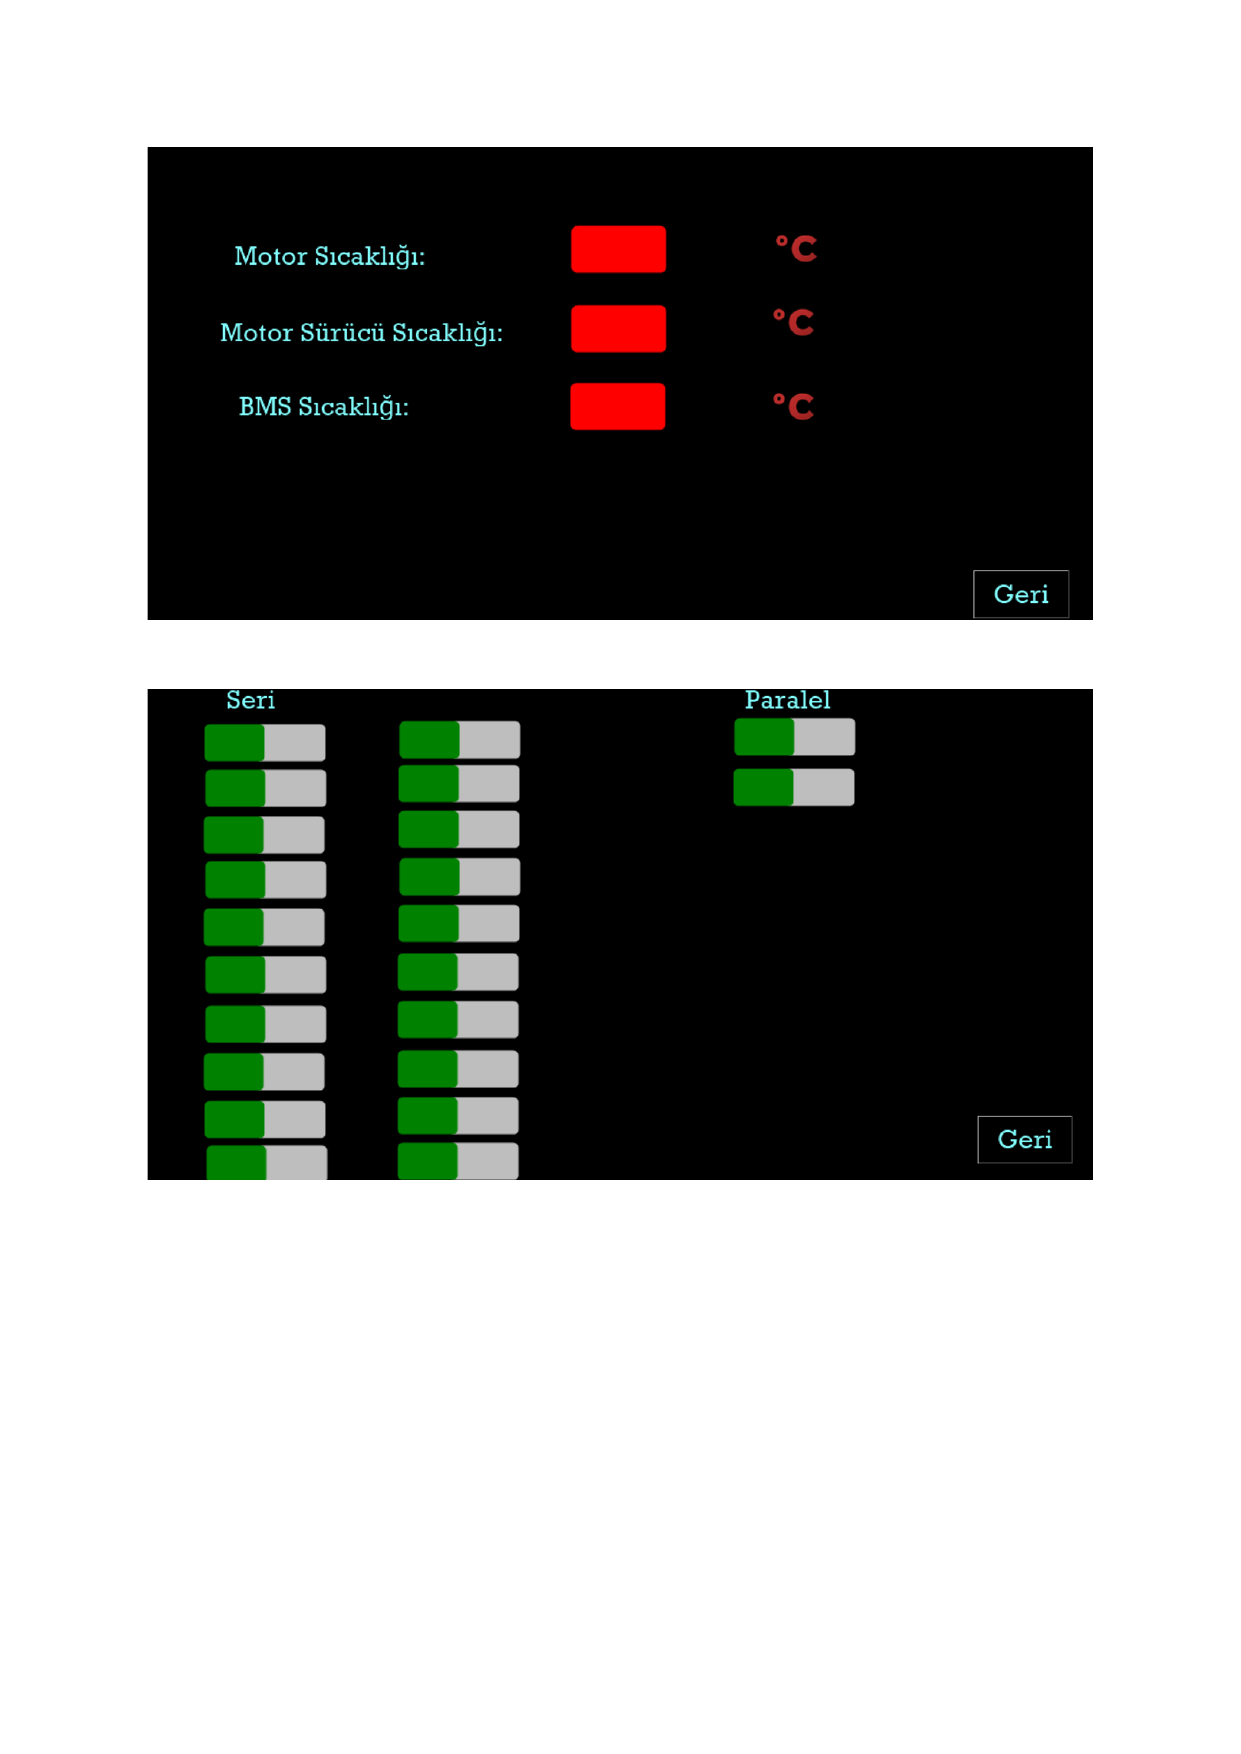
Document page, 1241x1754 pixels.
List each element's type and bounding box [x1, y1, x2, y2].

picture [147, 147, 1093, 620]
picture [147, 689, 1093, 1180]
